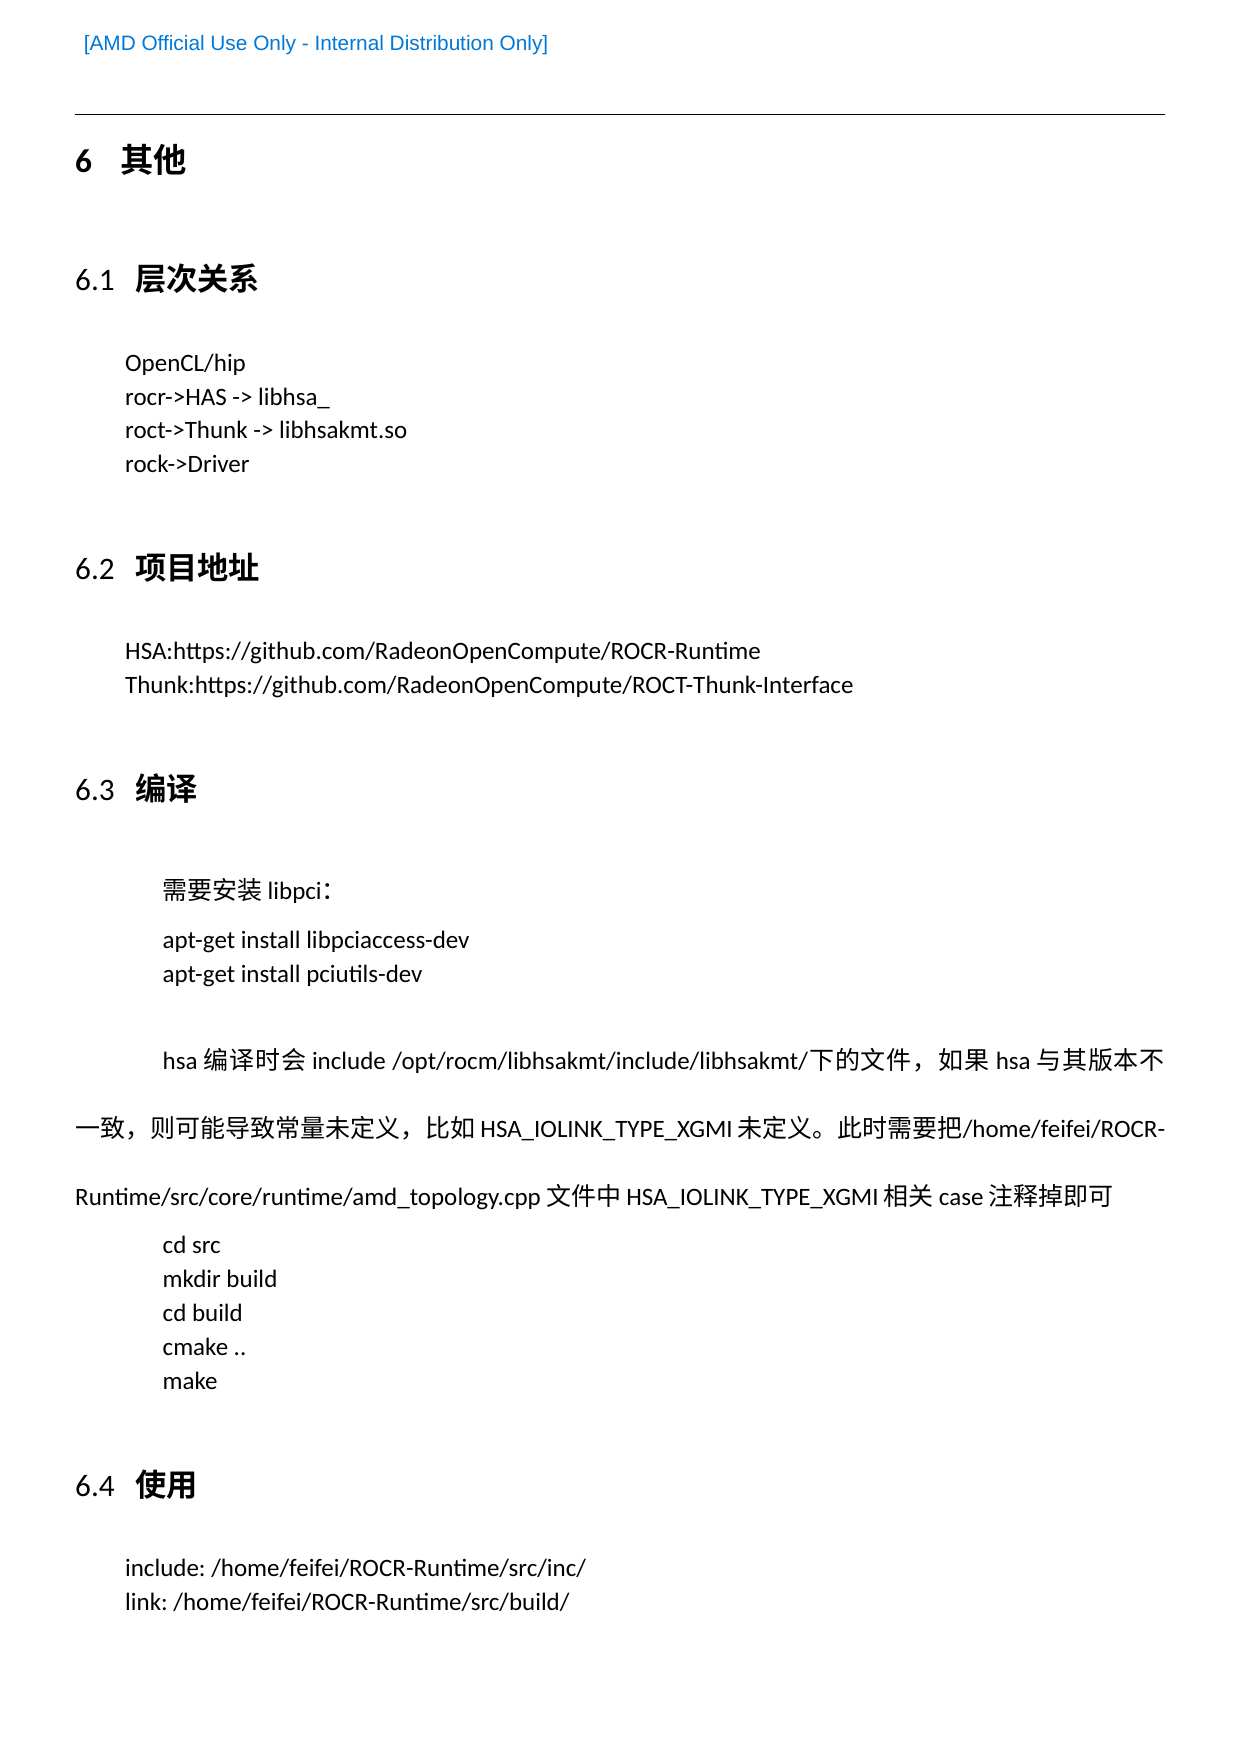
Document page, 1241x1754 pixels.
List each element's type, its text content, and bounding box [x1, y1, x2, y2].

subtitle 层次关系 [75, 243, 1165, 311]
text roct->Thunk -> libhsakmt.so [75, 413, 1165, 447]
text HSA:https://github.com/RadeonOpenCompute/ROCR-Runtime [75, 634, 1165, 668]
text mkdir build [75, 1262, 1165, 1296]
text Thunk:https://github.com/RadeonOpenCompute/ROCT-Thunk-Interface [75, 668, 1165, 702]
text apt-get install libpciaccess-dev [75, 922, 1165, 956]
text rock->Driver [75, 447, 1165, 481]
text apt-get install pciutils-dev [75, 956, 1165, 990]
text cd build [75, 1296, 1165, 1330]
text 需要安装libpci： [75, 854, 1165, 922]
text link: /home/feifei/ROCR-Runtime/src/build/ [75, 1584, 1165, 1618]
subtitle 项目地址 [75, 532, 1165, 600]
subtitle 其他 [75, 124, 1165, 192]
text make [75, 1364, 1165, 1398]
subtitle 使用 [75, 1449, 1165, 1517]
text hsa编译时会include /opt/rocm/libhsakmt/include/libhsakmt/下的文件，如果hsa与其版本不一致，则可能导致常量未定义，比如HSA_IOLINK_TYPE_XGMI未定义。此时需要把/home/feifei/ROCR-Runtime/src/core/runtime/amd_topology.cpp文件中HSA_IOLINK_TYPE_XGMI相关case注释掉即可 [75, 1024, 1165, 1228]
subtitle 编译 [75, 753, 1165, 821]
text rocr->HAS -> libhsa_ [75, 379, 1165, 413]
text OpenCL/hip [75, 345, 1165, 379]
text include: /home/feifei/ROCR-Runtime/src/inc/ [75, 1551, 1165, 1584]
text cd src [75, 1228, 1165, 1262]
text cmake .. [75, 1330, 1165, 1364]
